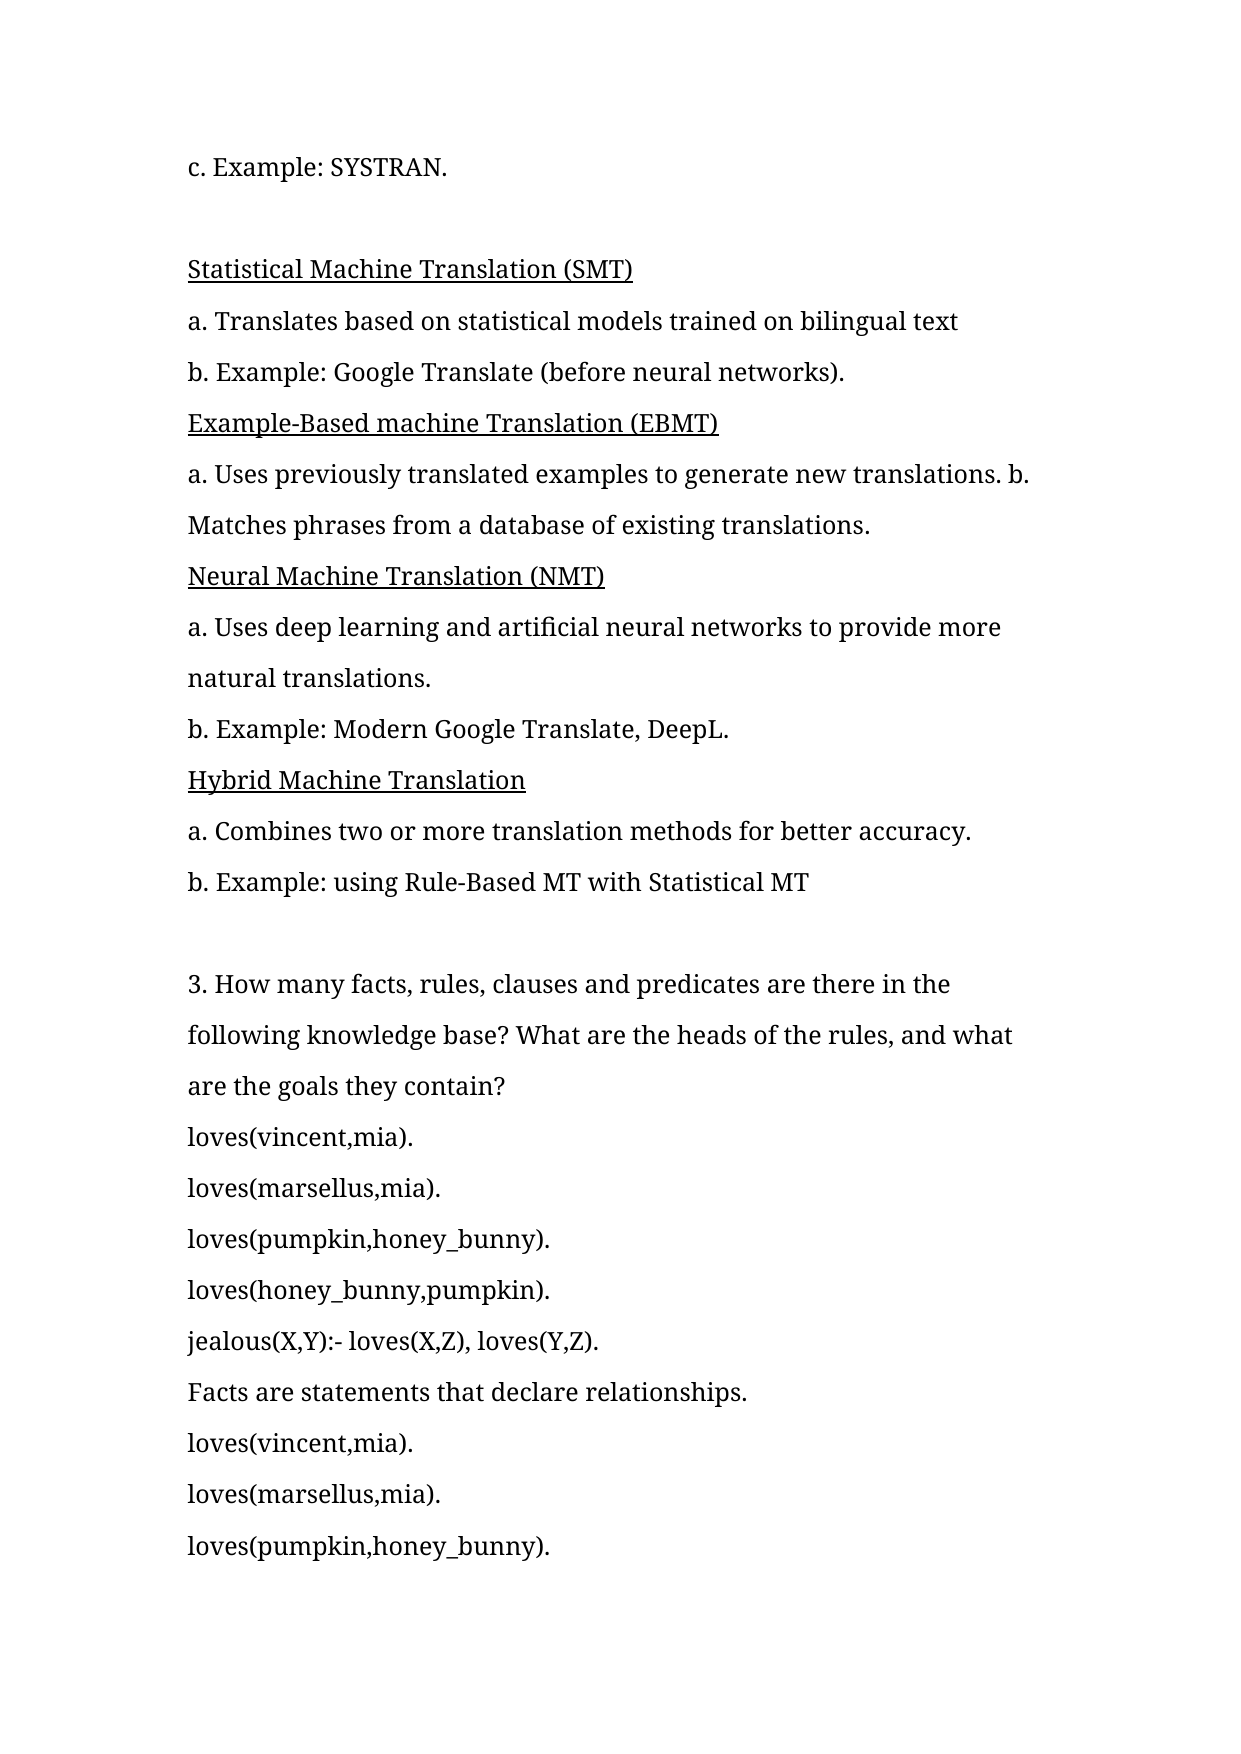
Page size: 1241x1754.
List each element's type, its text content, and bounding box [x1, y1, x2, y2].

list How many facts, rules, clauses and predicates are there in the following knowledge base? What are the heads of the rules, and what are the goals they contain? [187, 967, 1053, 1103]
list Example: Google Translate (before neural networks). [187, 354, 1053, 388]
list loves(honey_bunny,pumpkin). [187, 1273, 1053, 1307]
list loves(pumpkin,honey_bunny). [187, 1222, 1053, 1256]
list Uses previously translated examples to generate new translations. b. Matches phrases from a database of existing translations. [187, 456, 1053, 541]
list loves(vincent,mia). [187, 1120, 1053, 1154]
list Translates based on statistical models trained on bilingual text [187, 303, 1053, 337]
list Combines two or more translation methods for better accuracy. [187, 813, 1053, 848]
list Facts are statements that declare relationships. [187, 1375, 1053, 1409]
list loves(marsellus,mia). [187, 1477, 1053, 1511]
list Uses deep learning and artificial neural networks to provide more natural translations. [187, 609, 1053, 694]
list Example-Based machine Translation (EBMT) [187, 405, 1053, 439]
list Example: SYSTRAN. [187, 150, 1053, 184]
list Hybrid Machine Translation [187, 762, 1053, 797]
list Statistical Machine Translation (SMT) [187, 252, 1053, 286]
list loves(pumpkin,honey_bunny). [187, 1528, 1053, 1562]
list loves(vincent,mia). [187, 1426, 1053, 1460]
list Example: using Rule-Based MT with Statistical MT [187, 864, 1053, 899]
list loves(marsellus,mia). [187, 1171, 1053, 1205]
list Neural Machine Translation (NMT) [187, 558, 1053, 592]
list jealous(X,Y):- loves(X,Z), loves(Y,Z). [187, 1324, 1053, 1358]
list Example: Modern Google Translate, DeepL. [187, 711, 1053, 746]
